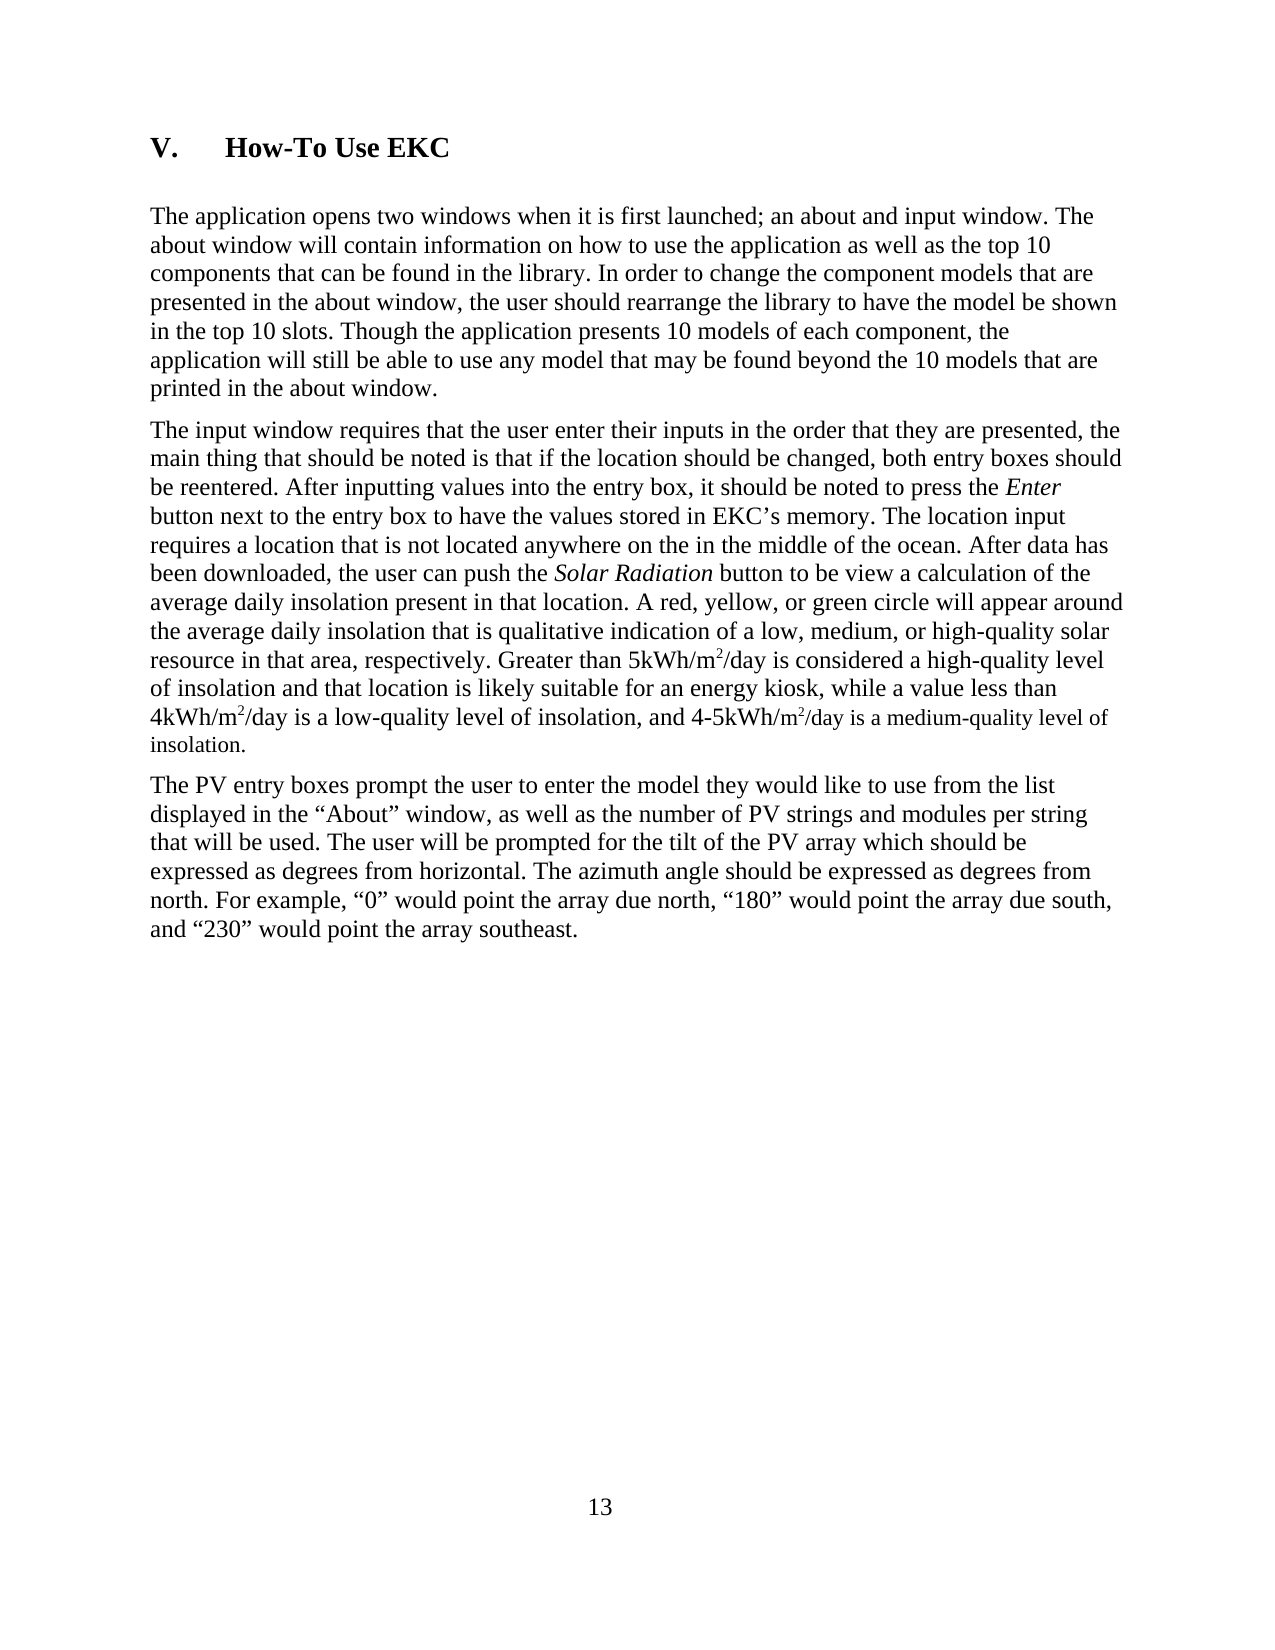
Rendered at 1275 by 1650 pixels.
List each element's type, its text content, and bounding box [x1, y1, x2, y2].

text The application opens two windows when it is first launched; an about and input window. The about window will contain information on how to use the application as well as the top 10 components that can be found in the library. In order to change the component models that are presented in the about window, the user should rearrange the library to have the model be shown in the top 10 slots. Though the application presents 10 models of each component, the application will still be able to use any model that may be found beyond the 10 models that are printed in the about window. [150, 201, 1125, 402]
text The input window requires that the user enter their inputs in the order that they are presented, the main thing that should be noted is that if the location should be changed, both entry boxes should be reentered. After inputting values into the entry box, it should be noted to press the Enter button next to the entry box to have the values stored in EKC’s memory. The location input requires a location that is not located anywhere on the in the middle of the ocean. After data has been downloaded, the user can push the Solar Radiation button to be view a calculation of the average daily insolation present in that location. A red, yellow, or green circle will appear around the average daily insolation that is qualitative indication of a low, medium, or high-quality solar resource in that area, respectively. Greater than 5kWh/m2/day is considered a high-quality level of insolation and that location is likely suitable for an energy kiosk, while a value less than 4kWh/m2/day is a low-quality level of insolation, and 4-5kWh/m2/day is a medium-quality level of insolation. [150, 415, 1125, 757]
text The PV entry boxes prompt the user to enter the model they would like to use from the list displayed in the “About” window, as well as the number of PV strings and modules per string that will be used. The user will be prompted for the tilt of the PV array which should be expressed as degrees from horizontal. The azimuth angle should be expressed as degrees from north. For example, “0” would point the array due north, “180” would point the array due south, and “230” would point the array southeast. [150, 770, 1125, 942]
subtitle How-To Use EKC [150, 130, 1125, 163]
